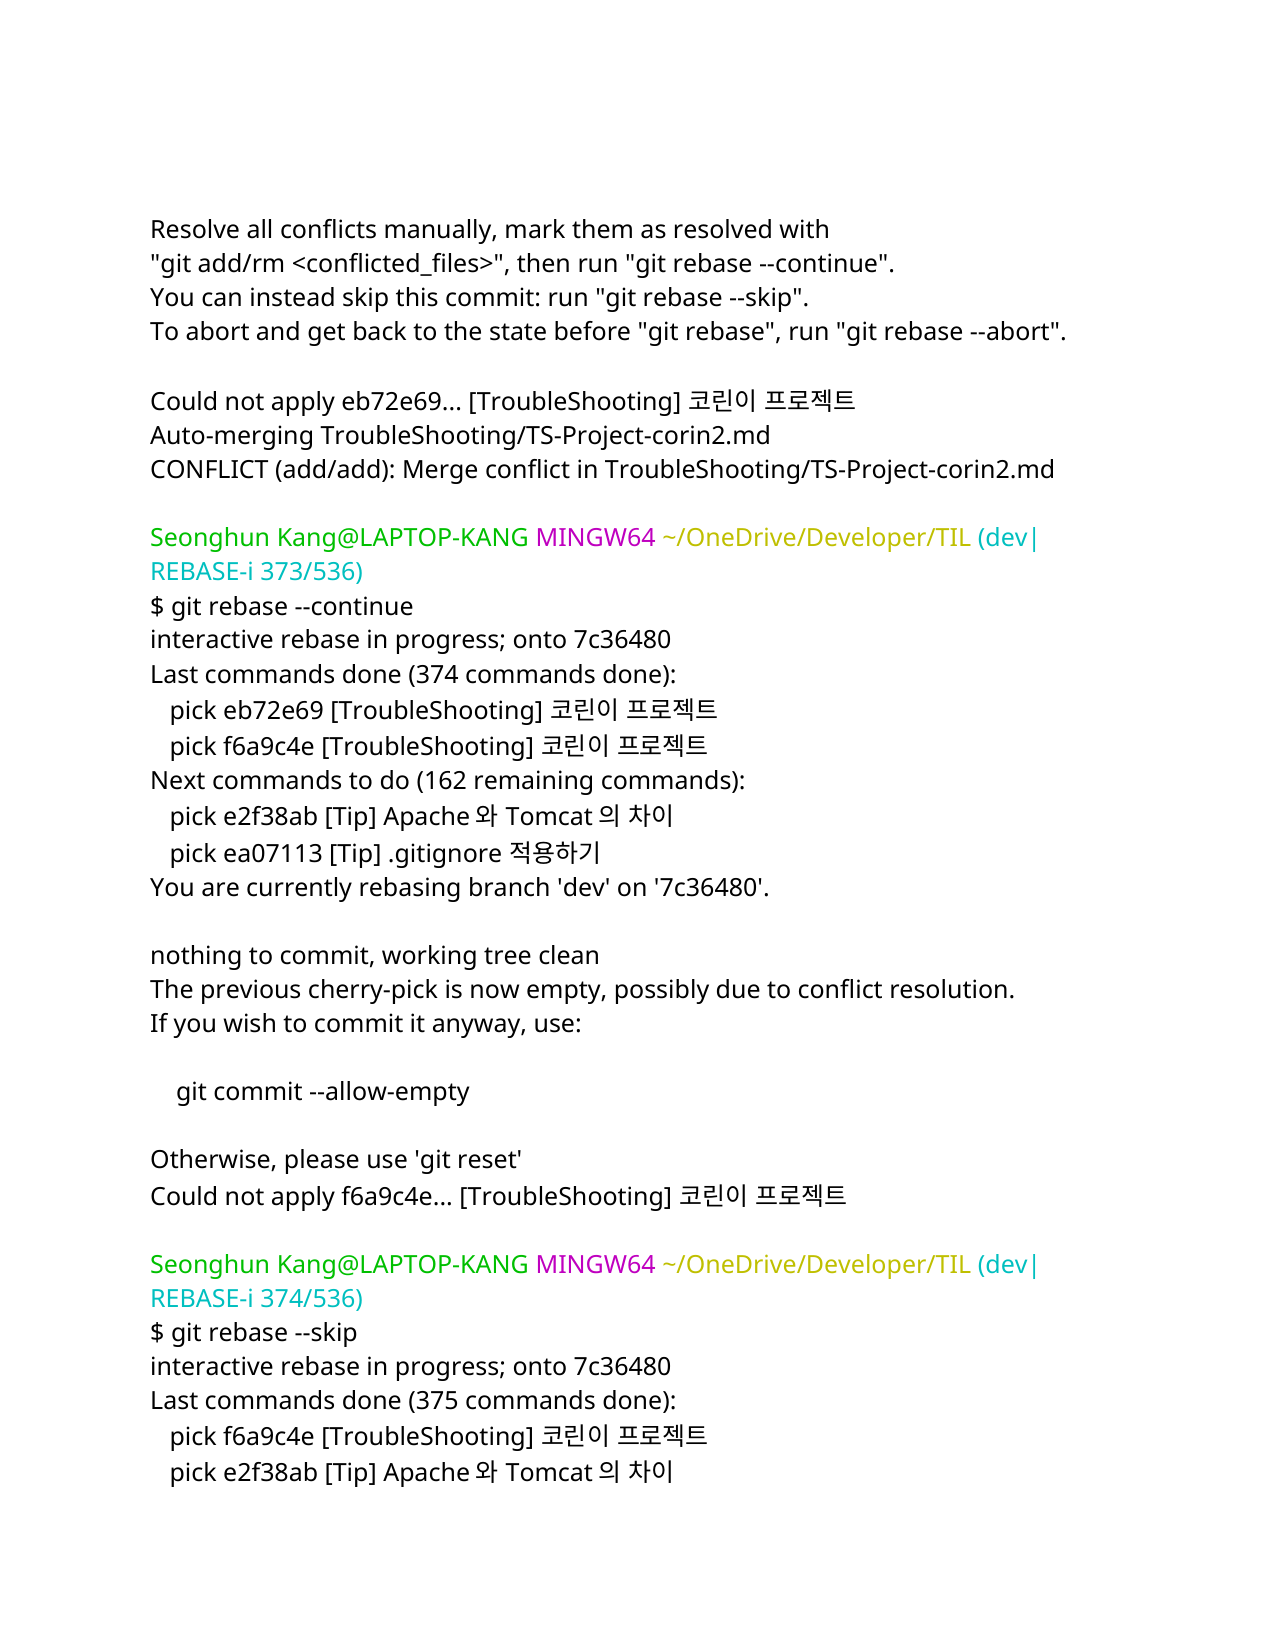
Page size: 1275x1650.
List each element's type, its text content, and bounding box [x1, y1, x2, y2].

text You are currently rebasing branch 'dev' on '7c36480'. [150, 869, 1125, 903]
text pick f6a9c4e [TroubleShooting] 코린이 프로젝트 [150, 727, 1125, 763]
text Otherwise, please use 'git reset' [150, 1142, 1125, 1176]
text pick f6a9c4e [TroubleShooting] 코린이 프로젝트 [150, 1417, 1125, 1453]
text $ git rebase --skip [150, 1314, 1125, 1348]
text "git add/rm <conflicted_files>", then run "git rebase --continue". [150, 245, 1125, 279]
text Seonghun Kang@LAPTOP-KANG MINGW64 ~/OneDrive/Developer/TIL (dev|REBASE-i 373/536) [150, 520, 1125, 588]
text You can instead skip this commit: run "git rebase --skip". [150, 279, 1125, 313]
text Could not apply eb72e69... [TroubleShooting] 코린이 프로젝트 [150, 382, 1125, 418]
text CONFLICT (add/add): Merge conflict in TroubleShooting/TS-Project-corin2.md [150, 452, 1125, 486]
text Next commands to do (162 remaining commands): [150, 763, 1125, 797]
text git commit --allow-empty [150, 1074, 1125, 1108]
text pick e2f38ab [Tip] Apache와 Tomcat의 차이 [150, 1453, 1125, 1489]
text Seonghun Kang@LAPTOP-KANG MINGW64 ~/OneDrive/Developer/TIL (dev|REBASE-i 374/536) [150, 1246, 1125, 1314]
text pick e2f38ab [Tip] Apache와 Tomcat의 차이 [150, 797, 1125, 833]
text To abort and get back to the state before "git rebase", run "git rebase --abort". [150, 313, 1125, 347]
text Could not apply f6a9c4e... [TroubleShooting] 코린이 프로젝트 [150, 1176, 1125, 1212]
text Resolve all conflicts manually, mark them as resolved with [150, 211, 1125, 245]
text interactive rebase in progress; onto 7c36480 [150, 622, 1125, 656]
text Last commands done (374 commands done): [150, 656, 1125, 690]
text The previous cherry-pick is now empty, possibly due to conflict resolution. [150, 972, 1125, 1006]
text nothing to commit, working tree clean [150, 937, 1125, 972]
text interactive rebase in progress; onto 7c36480 [150, 1348, 1125, 1382]
text Last commands done (375 commands done): [150, 1382, 1125, 1417]
text pick eb72e69 [TroubleShooting] 코린이 프로젝트 [150, 690, 1125, 727]
text $ git rebase --continue [150, 588, 1125, 622]
text pick ea07113 [Tip] .gitignore 적용하기 [150, 833, 1125, 869]
text If you wish to commit it anyway, use: [150, 1006, 1125, 1040]
text Auto-merging TroubleShooting/TS-Project-corin2.md [150, 418, 1125, 452]
